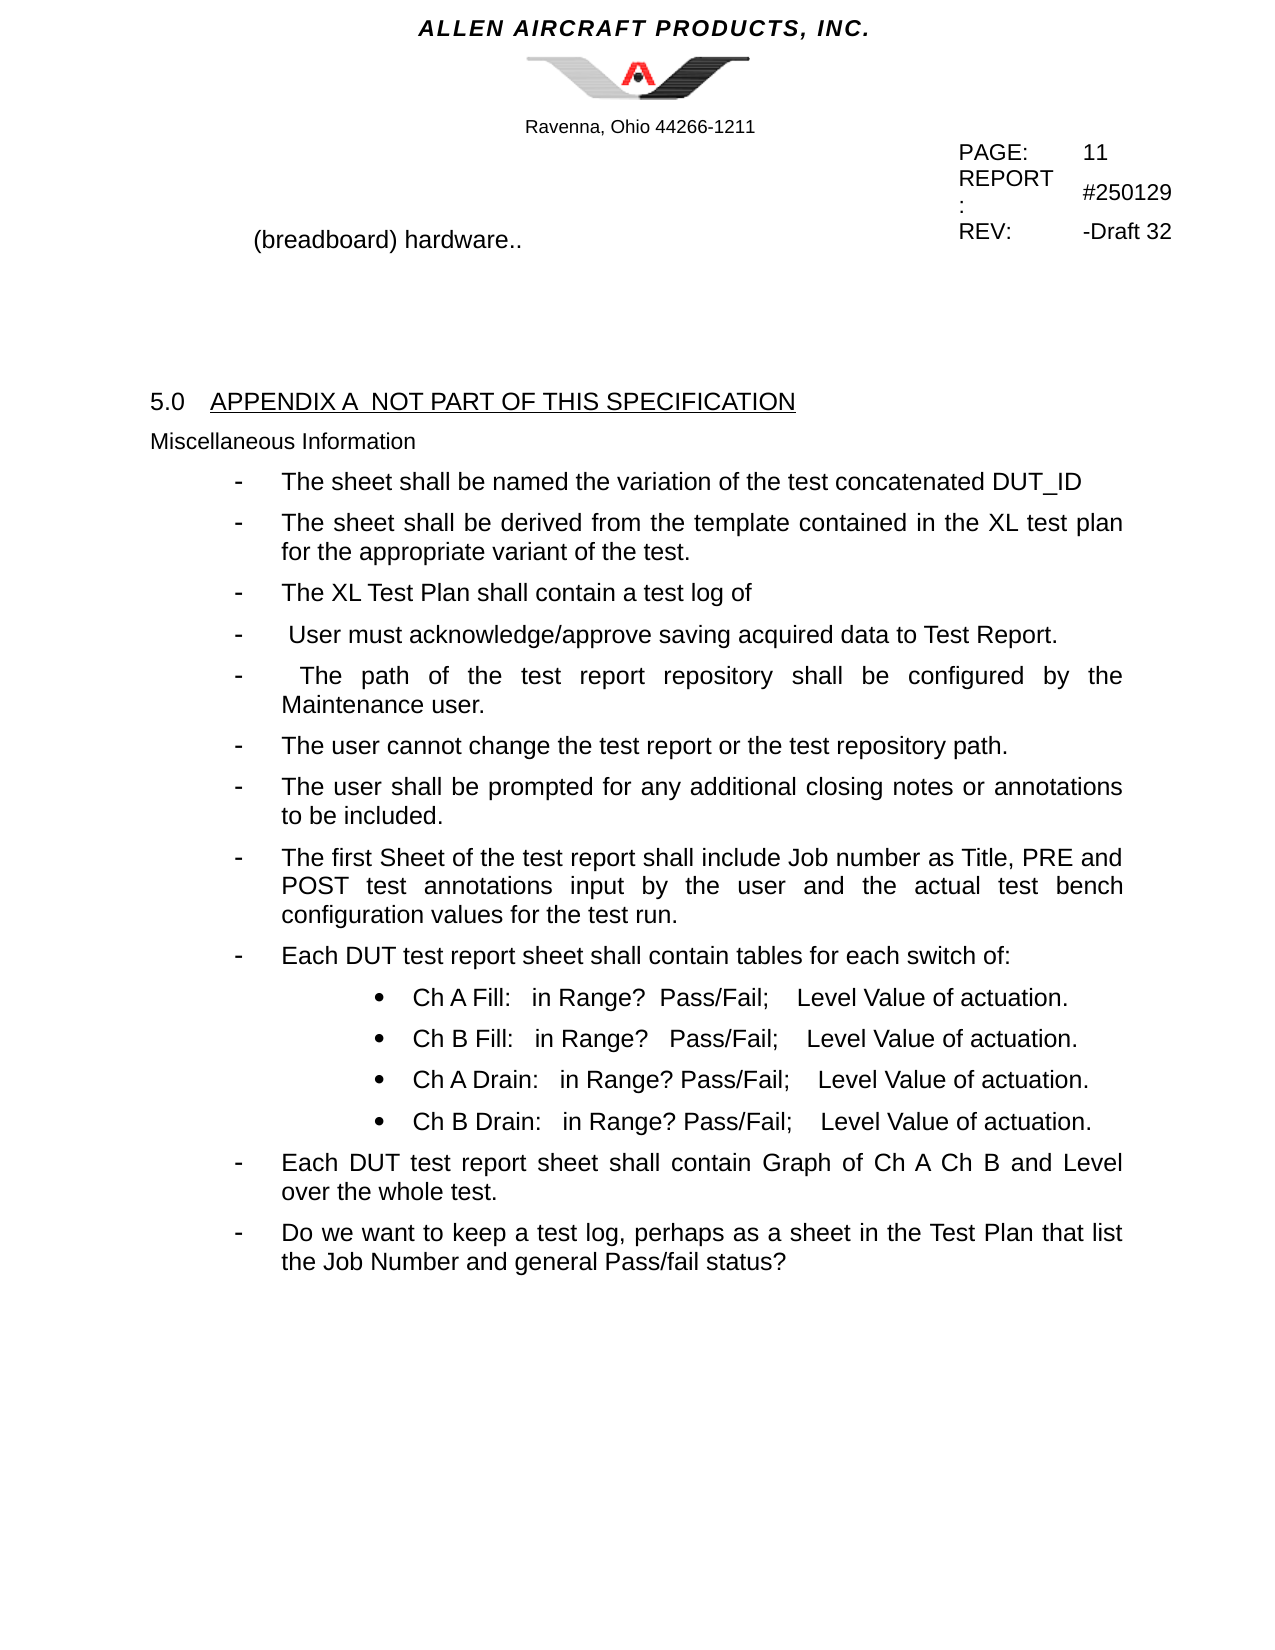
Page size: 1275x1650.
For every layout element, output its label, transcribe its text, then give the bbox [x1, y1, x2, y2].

list The first Sheet of the test report shall include Job number as Title, PRE and POST test annotations input by the user and the actual test bench configuration values for the test run. [234, 842, 1125, 929]
list Ch B Drain: in Range? Pass/Fail; Level Value of actuation. [375, 1107, 1125, 1136]
list Ch A Drain: in Range? Pass/Fail; Level Value of actuation. [375, 1065, 1125, 1094]
list The path of the test report repository shall be configured by the Maintenance user. [234, 661, 1125, 718]
list Ch A Fill: in Range? Pass/Fail; Level Value of actuation. [375, 983, 1125, 1012]
list The sheet shall be named the variation of the test concatenated DUT_ID [234, 467, 1125, 496]
list Do we want to keep a test log, perhaps as a sheet in the Test Plan that list the Job Number and general Pass/fail status? [234, 1218, 1125, 1276]
list Each DUT test report sheet shall contain Graph of Ch A Ch B and Level over the whole test. [234, 1148, 1125, 1206]
list The user shall be prompted for any additional closing notes or annotations to be included. [234, 772, 1125, 830]
list The XL Test Plan shall contain a test log of [234, 578, 1125, 607]
list User must acknowledge/approve saving acquired data to Test Report. [234, 619, 1125, 648]
list Each DUT test report sheet shall contain tables for each switch of: [234, 941, 1125, 970]
list Ch B Fill: in Range? Pass/Fail; Level Value of actuation. [375, 1024, 1125, 1053]
list The sheet shall be derived from the template contained in the XL test plan for the appropriate variant of the test. [234, 508, 1125, 566]
list The user cannot change the test report or the test repository path. [234, 731, 1125, 760]
